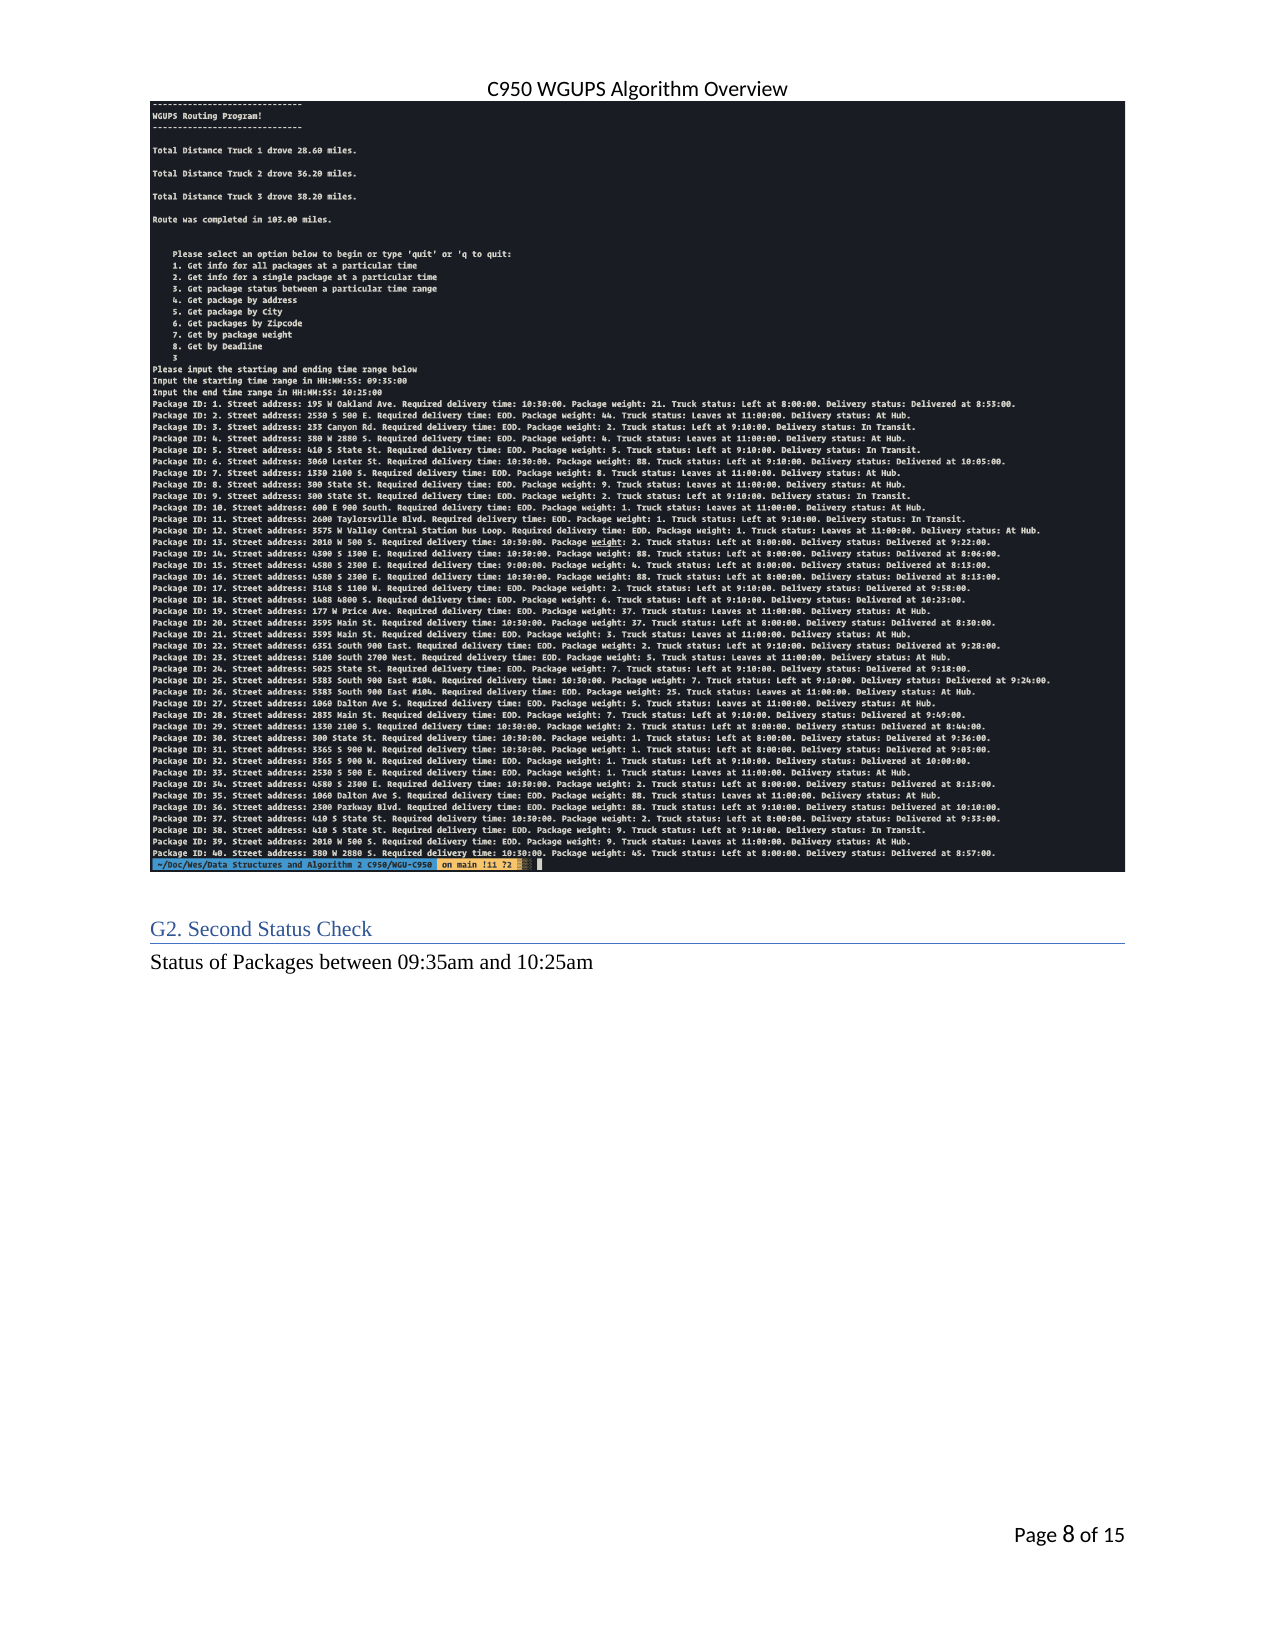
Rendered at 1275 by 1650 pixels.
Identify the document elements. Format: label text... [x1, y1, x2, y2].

text Status of Packages between 09:35am and 10:25am [150, 949, 1125, 974]
picture [150, 101, 1125, 872]
subtitle G2. Second Status Check [150, 916, 1125, 943]
